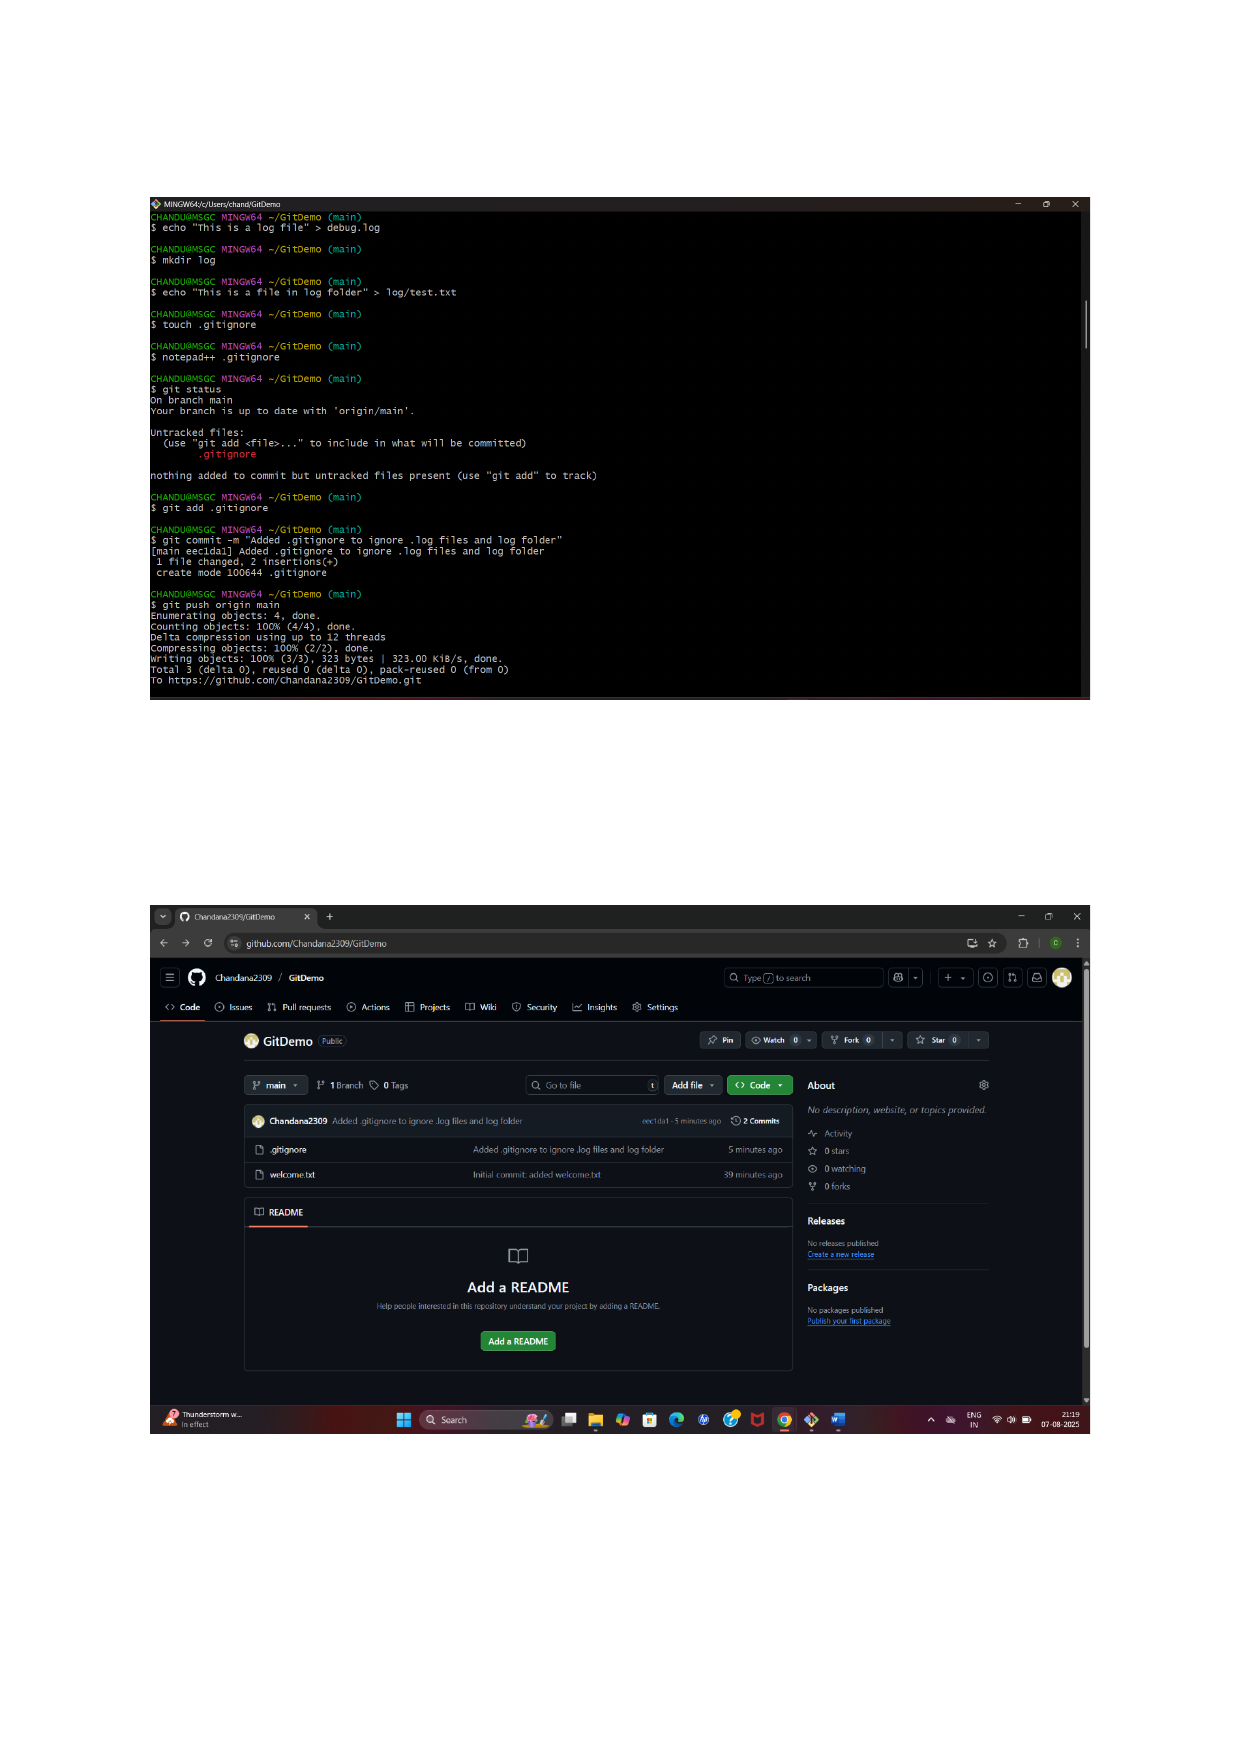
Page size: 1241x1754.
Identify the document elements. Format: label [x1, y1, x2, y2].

picture [150, 905, 1091, 1434]
picture [150, 197, 1091, 700]
